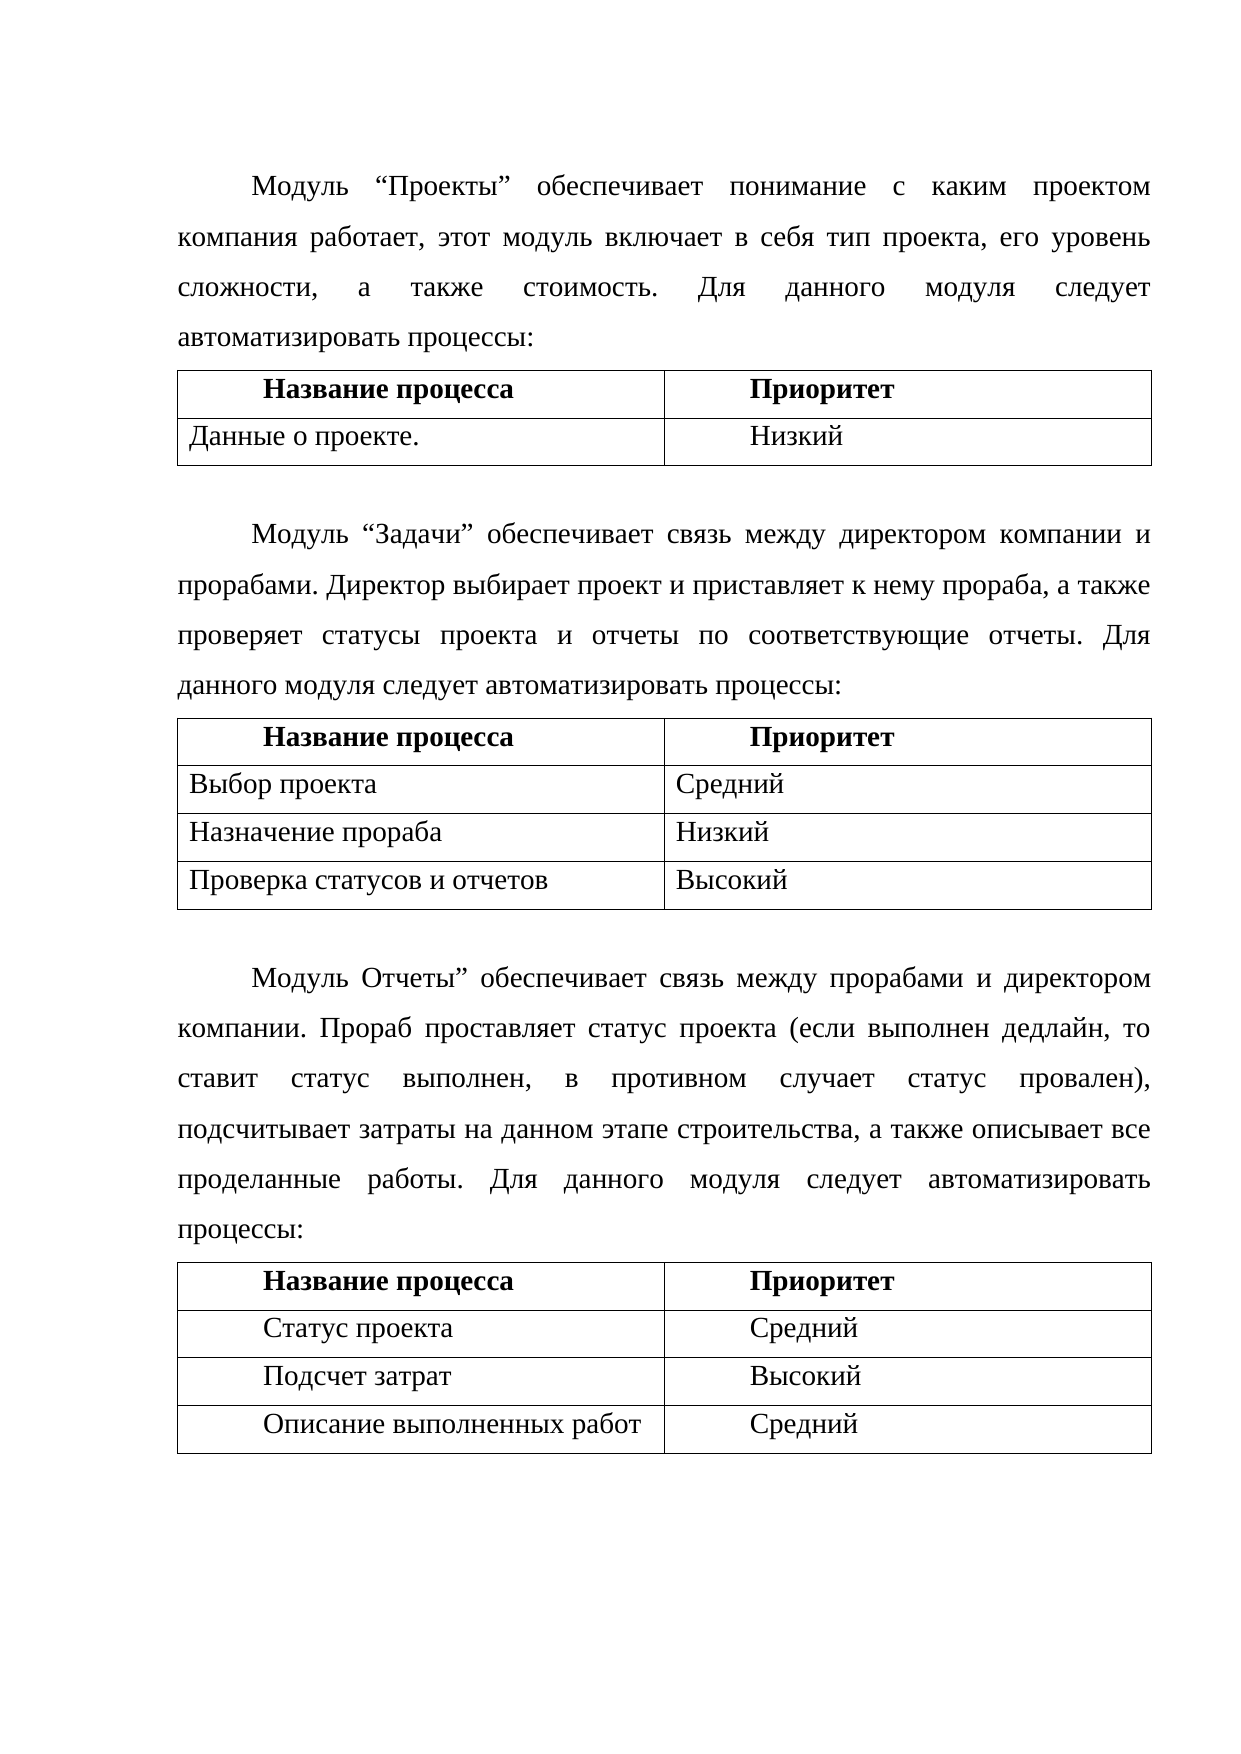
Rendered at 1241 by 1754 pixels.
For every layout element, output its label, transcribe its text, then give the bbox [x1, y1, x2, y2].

table_header Название процесса [178, 719, 664, 765]
table_cell Назначение прораба [178, 814, 664, 861]
table_header Приоритет [665, 371, 1151, 417]
table_cell Проверка статусов и отчетов [178, 862, 664, 908]
table_cell Описание выполненных работ [178, 1406, 664, 1453]
table_cell Средний [665, 1311, 1151, 1357]
text Модуль “Задачи” обеспечивает связь между директором компании и прорабами. Директор выбирает проект и приставляет к нему прораба, а также проверяет статусы проекта и отчеты по соответствующие отчеты. Для данного модуля следует автоматизировать процессы: [177, 516, 1152, 701]
table_cell Высокий [665, 862, 1151, 908]
table_cell Высокий [665, 1358, 1151, 1405]
text Модуль Отчеты” обеспечивает связь между прорабами и директором компании. Прораб проставляет статус проекта (если выполнен дедлайн, то ставит статус выполнен, в противном случает статус провален), подсчитывает затраты на данном этапе строительства, а также описывает все проделанные работы. Для данного модуля следует автоматизировать процессы: [177, 960, 1152, 1245]
table_cell Низкий [665, 419, 1151, 465]
table_cell Средний [665, 1406, 1151, 1453]
table_header Приоритет [665, 719, 1151, 765]
table_cell Средний [665, 766, 1151, 813]
table_cell Данные о проекте. [178, 419, 664, 465]
table_header Название процесса [178, 1263, 664, 1309]
table_cell Низкий [665, 814, 1151, 861]
table_header Приоритет [665, 1263, 1151, 1309]
table_cell Статус проекта [178, 1311, 664, 1357]
table_cell Выбор проекта [178, 766, 664, 813]
table_cell Подсчет затрат [178, 1358, 664, 1405]
text Модуль “Проекты” обеспечивает понимание с каким проектом компания работает, этот модуль включает в себя тип проекта, его уровень сложности, а также стоимость. Для данного модуля следует автоматизировать процессы: [177, 168, 1152, 353]
table_header Название процесса [178, 371, 664, 417]
